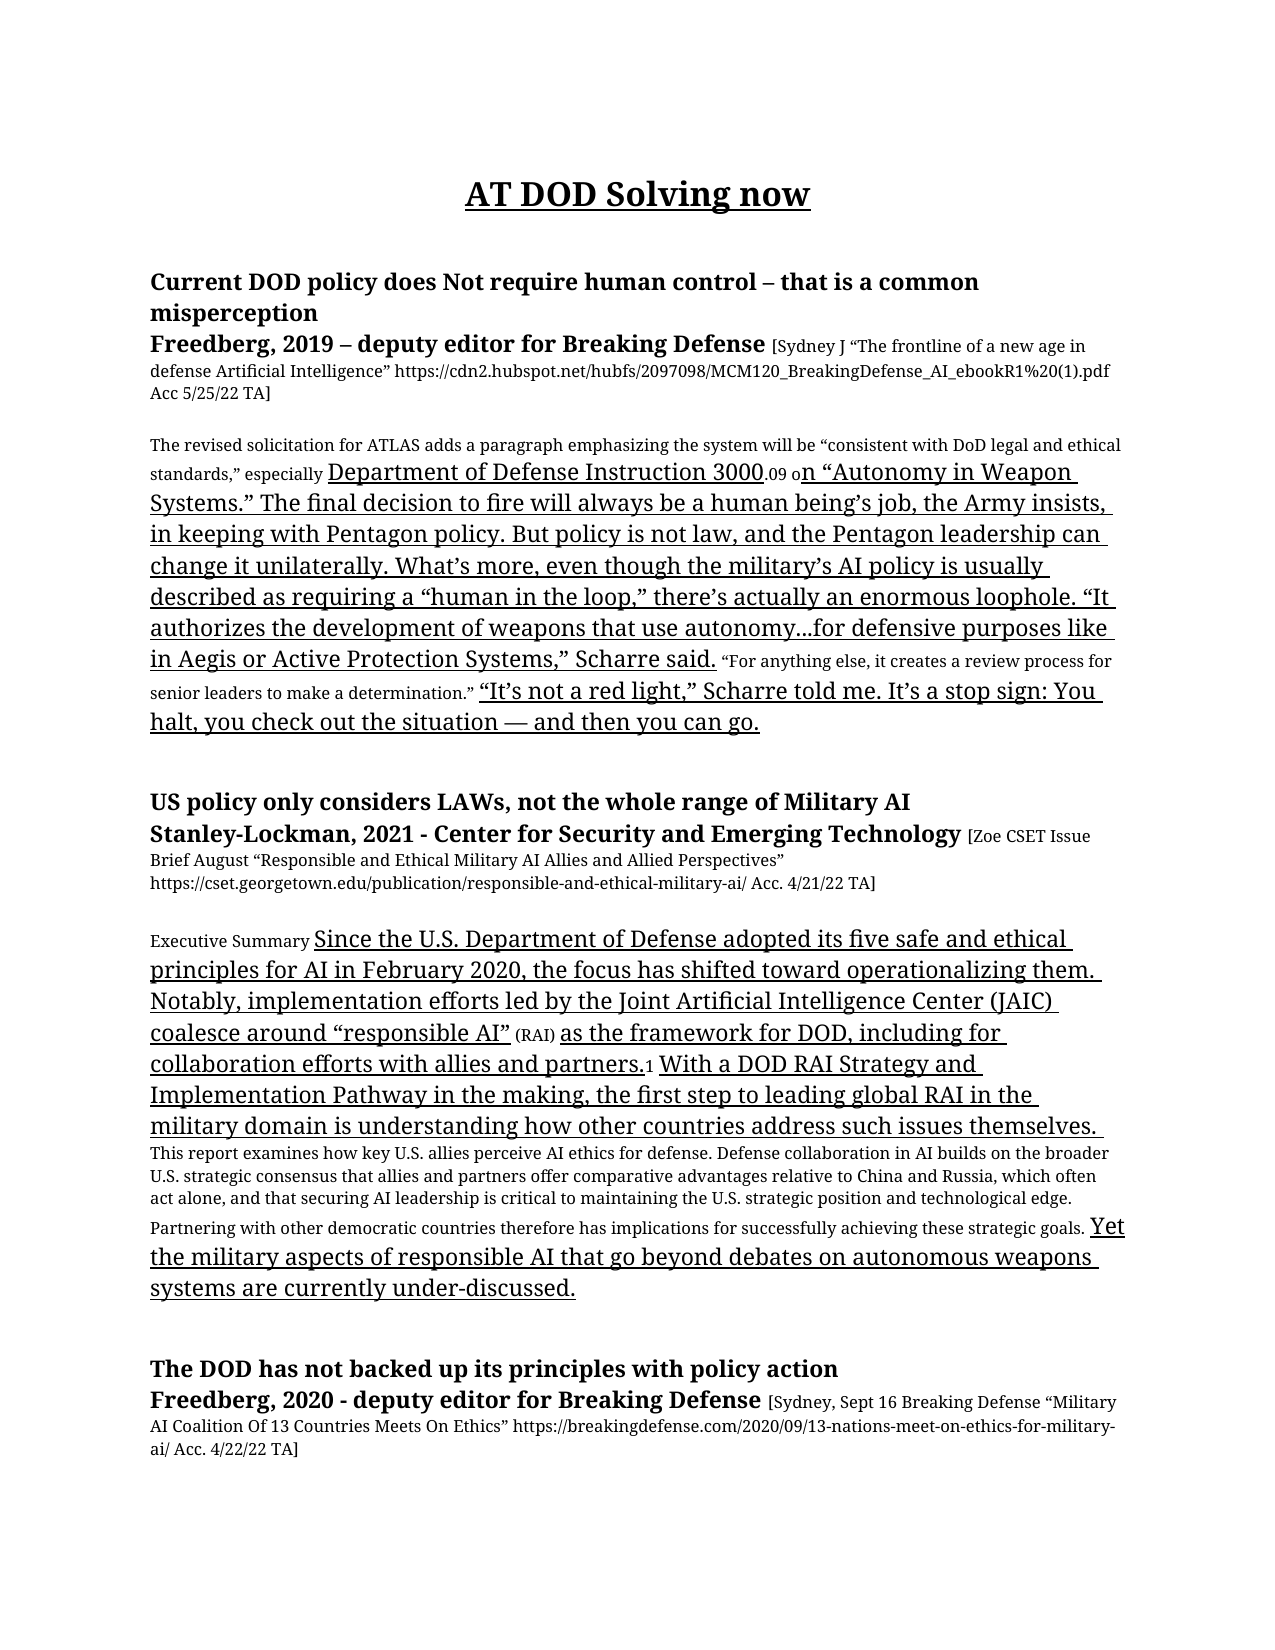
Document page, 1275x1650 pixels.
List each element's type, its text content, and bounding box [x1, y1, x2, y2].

text Stanley-Lockman, 2021 - Center for Security and Emerging Technology [Zoe CSET Issue Brief August “Responsible and Ethical Military AI Allies and Allied Perspectives” https://cset.georgetown.edu/publication/responsible-and-ethical-military-ai/ Acc. 4/21/22 TA] [150, 818, 1125, 894]
text The revised solicitation for ATLAS adds a paragraph emphasizing the system will be “consistent with DoD legal and ethical standards,” especially Department of Defense Instruction 3000.09 on “Autonomy in Weapon Systems.” The final decision to fire will always be a human being’s job, the Army insists, in keeping with Pentagon policy. But policy is not law, and the Pentagon leadership can change it unilaterally. What’s more, even though the military’s AI policy is usually described as requiring a “human in the loop,” there’s actually an enormous loophole. “It authorizes the development of weapons that use autonomy...for defensive purposes like in Aegis or Active Protection Systems,” Scharre said. “For anything else, it creates a review process for senior leaders to make a determination.” “It’s not a red light,” Scharre told me. It’s a stop sign: You halt, you check out the situation — and then you can go. [150, 433, 1125, 737]
text Executive Summary Since the U.S. Department of Defense adopted its five safe and ethical principles for AI in February 2020, the focus has shifted toward operationalizing them. Notably, implementation efforts led by the Joint Artificial Intelligence Center (JAIC) coalesce around “responsible AI” (RAI) as the framework for DOD, including for collaboration efforts with allies and partners.1 With a DOD RAI Strategy and Implementation Pathway in the making, the first step to leading global RAI in the military domain is understanding how other countries address such issues themselves. This report examines how key U.S. allies perceive AI ethics for defense. Defense collaboration in AI builds on the broader U.S. strategic consensus that allies and partners offer comparative advantages relative to China and Russia, which often act alone, and that securing AI leadership is critical to maintaining the U.S. strategic position and technological edge. Partnering with other democratic countries therefore has implications for successfully achieving these strategic goals. Yet the military aspects of responsible AI that go beyond debates on autonomous weapons systems are currently under-discussed. [150, 923, 1125, 1303]
subtitle Current DOD policy does Not require human control – that is a common misperception [150, 266, 1125, 328]
text Freedberg, 2020 - deputy editor for Breaking Defense [Sydney, Sept 16 Breaking Defense “Military AI Coalition Of 13 Countries Meets On Ethics” https://breakingdefense.com/2020/09/13-nations-meet-on-ethics-for-military-ai/ Acc. 4/22/22 TA] [150, 1384, 1125, 1461]
text Freedberg, 2019 – deputy editor for Breaking Defense [Sydney J “The frontline of a new age in defense Artificial Intelligence” https://cdn2.hubspot.net/hubfs/2097098/MCM120_BreakingDefense_AI_ebookR1%20(1).pdf Acc 5/25/22 TA] [150, 328, 1125, 405]
subtitle The DOD has not backed up its principles with policy action [150, 1353, 1125, 1384]
subtitle US policy only considers LAWs, not the whole range of Military AI [150, 786, 1125, 818]
subtitle AT DOD Solving now [150, 171, 1125, 216]
